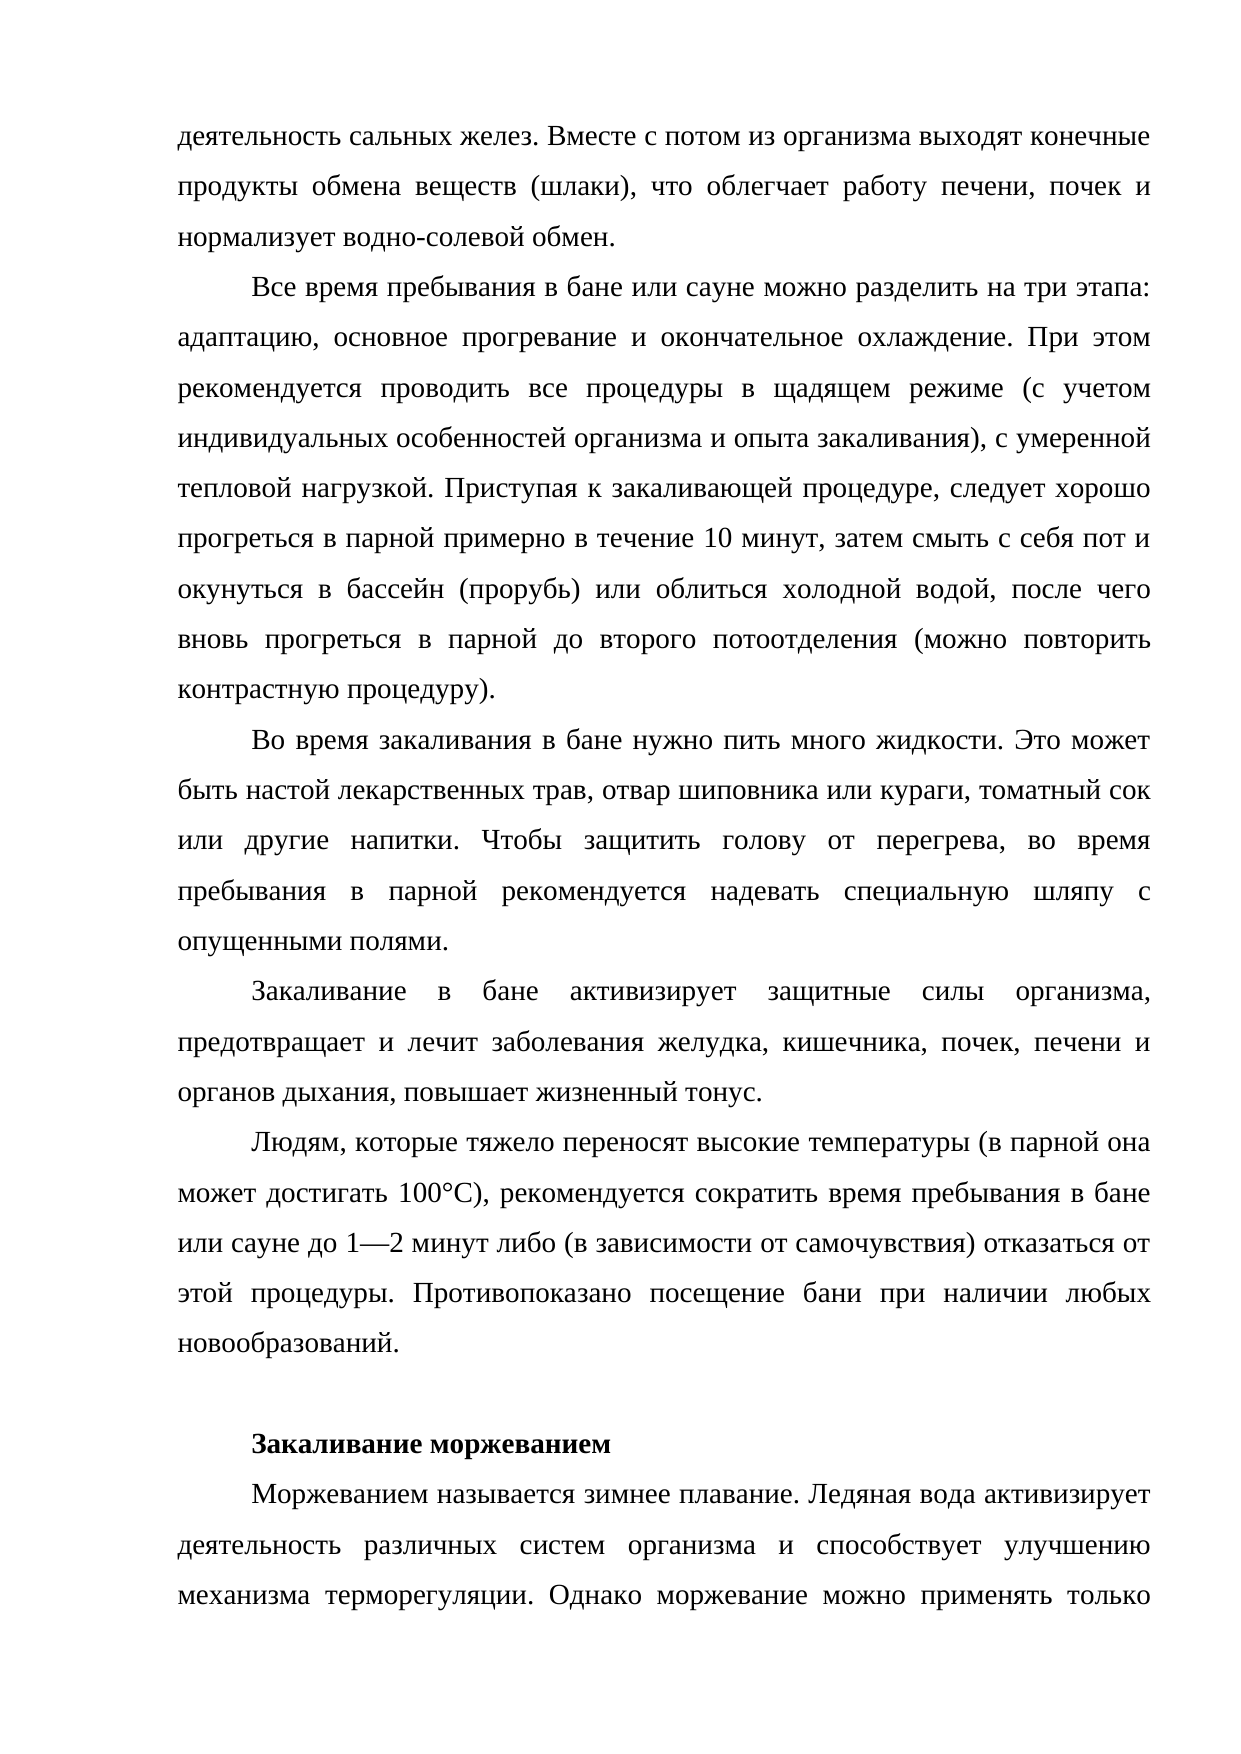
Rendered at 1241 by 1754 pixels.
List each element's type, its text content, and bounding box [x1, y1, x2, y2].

text Закаливание моржеванием [177, 1426, 1152, 1460]
text Во время закаливания в бане нужно пить много жидкости. Это может быть настой лекарственных трав, отвар шиповника или кураги, томатный сок или другие напитки. Чтобы защитить голову от перегрева, во время пребывания в парной рекомендуется надевать специальную шляпу с опущенными полями. [177, 722, 1152, 957]
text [177, 1477, 1152, 1611]
text Людям, которые тяжело переносят высокие температуры (в парной она может достигать 100°С), рекомендуется сократить время пребывания в бане или сауне до 1—2 минут либо (в зависимости от самочувствия) отказаться от этой процедуры. Противопоказано посещение бани при наличии любых новообразований. [177, 1124, 1152, 1359]
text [177, 118, 1152, 252]
text Закаливание в бане активизирует защитные силы организма, предотвращает и лечит заболевания желудка, кишечника, почек, печени и органов дыхания, повышает жизненный тонус. [177, 973, 1152, 1108]
text Все время пребывания в бане или сауне можно разделить на три этапа: адаптацию, основное прогревание и окончательное охлаждение. При этом рекомендуется проводить все процедуры в щадящем режиме (с учетом индивидуальных особенностей организма и опыта закаливания), с умеренной тепловой нагрузкой. Приступая к закаливающей процедуре, следует хорошо прогреться в парной примерно в течение 10 минут, затем смыть с себя пот и окунуться в бассейн (прорубь) или облиться холодной водой, после чего вновь прогреться в парной до второго потоотделения (можно повторить контрастную процедуру). [177, 269, 1152, 705]
